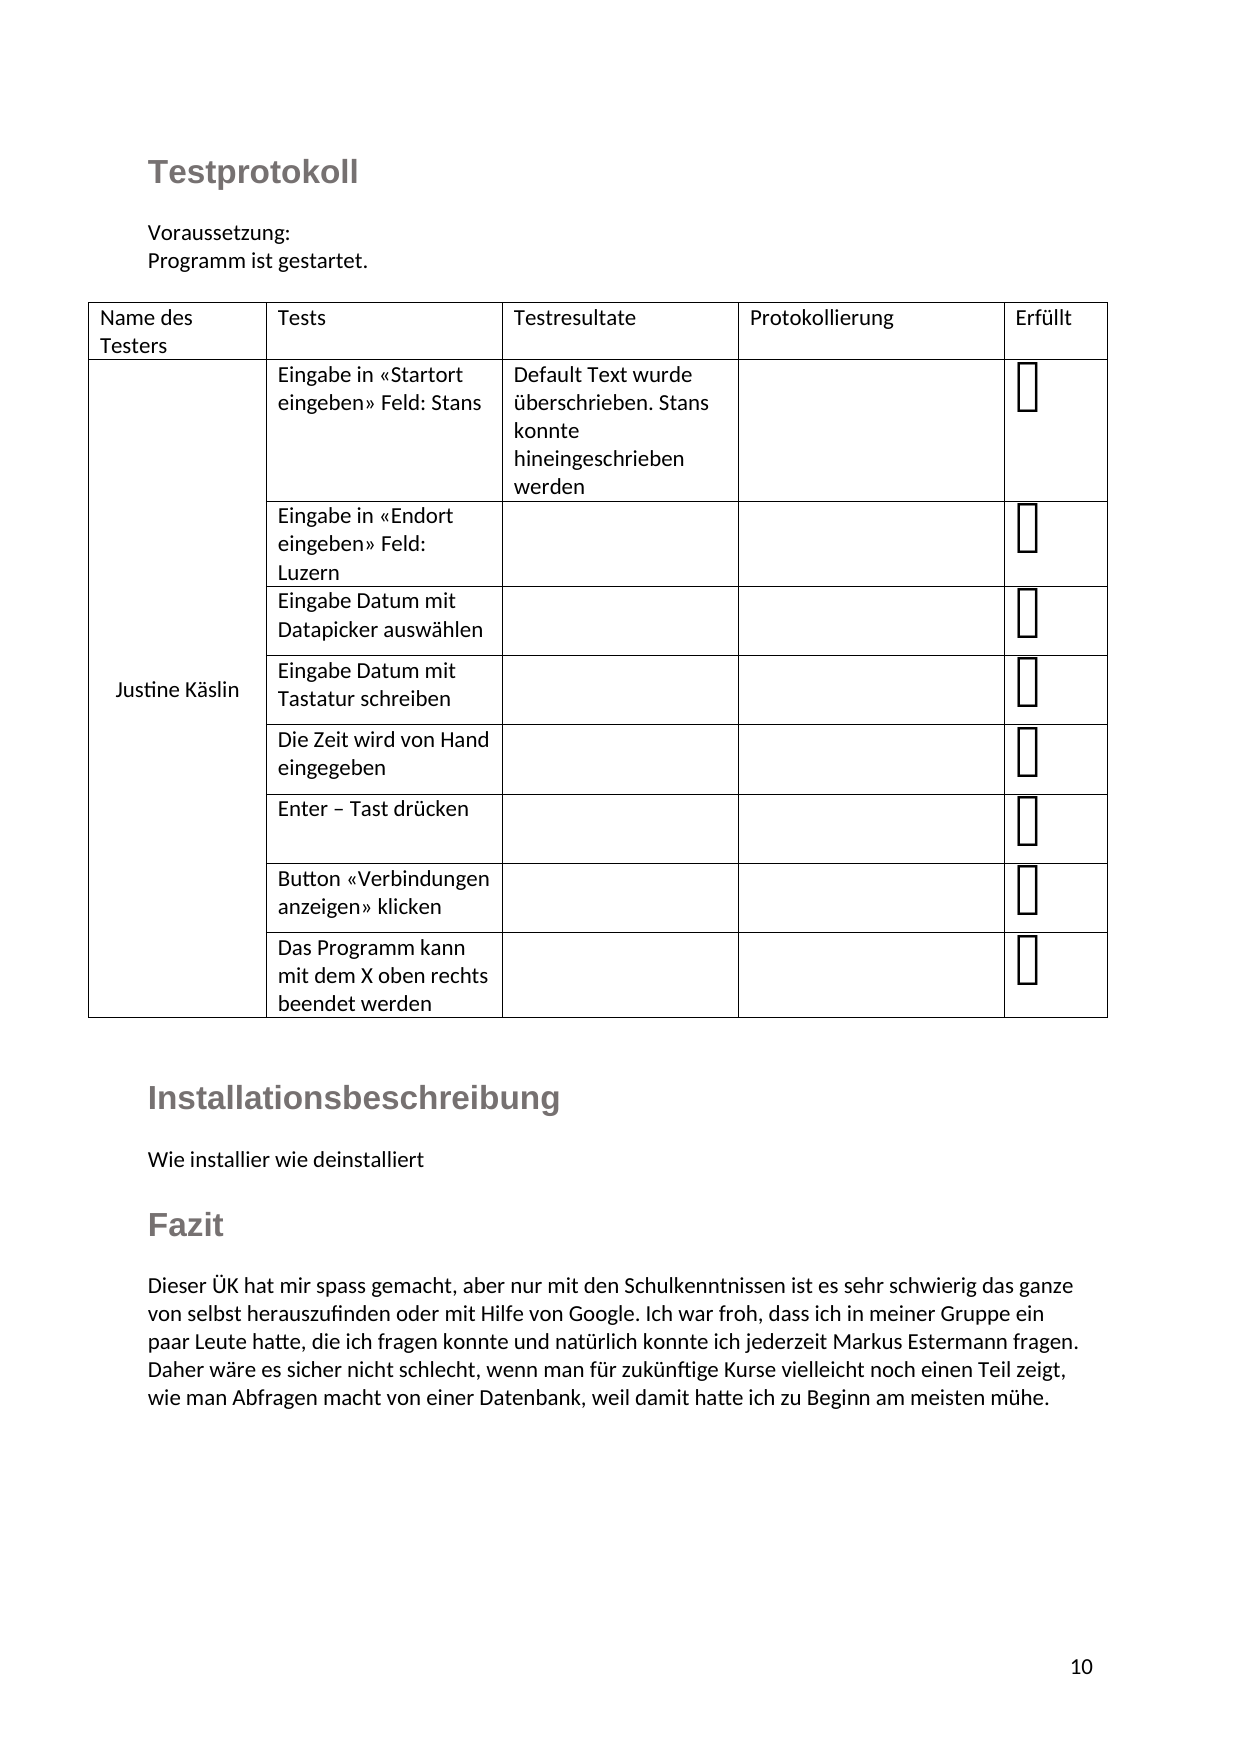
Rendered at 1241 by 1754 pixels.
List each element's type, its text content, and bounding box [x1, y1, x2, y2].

table_cell [1005, 933, 1107, 1017]
table_header Erfüllt [1005, 303, 1107, 359]
table_cell [503, 587, 738, 655]
table_cell Eingabe in «Endort eingeben» Feld: Luzern [267, 502, 502, 586]
table_cell Eingabe in «Startort eingeben» Feld: Stans [267, 360, 502, 501]
table_cell [1005, 587, 1107, 655]
text Programm ist gestartet. [148, 246, 1093, 274]
table_cell Button «Verbindungen anzeigen» klicken [267, 864, 502, 932]
table_cell [503, 795, 738, 863]
subtitle Testprotokoll [148, 152, 1093, 190]
table_cell Eingabe Datum mit Datapicker auswählen [267, 587, 502, 655]
table_cell Enter – Tast drücken [267, 795, 502, 863]
table_cell [1005, 795, 1107, 863]
table_cell [1005, 725, 1107, 793]
subtitle Fazit [148, 1205, 1093, 1243]
table_cell [739, 587, 1004, 655]
table_cell [739, 502, 1004, 586]
table_cell [503, 725, 738, 793]
table_cell [739, 795, 1004, 863]
subtitle Installationsbeschreibung [148, 1078, 1093, 1117]
table_cell [503, 502, 738, 586]
table_cell [503, 864, 738, 932]
table_cell [503, 656, 738, 724]
table_header Name des Testers [89, 303, 266, 359]
table_cell [739, 725, 1004, 793]
table_cell Die Zeit wird von Hand eingegeben [267, 725, 502, 793]
table_cell [503, 933, 738, 1017]
table_cell Justine Käslin [89, 360, 266, 1017]
table_cell [1005, 502, 1107, 586]
table_header Testresultate [503, 303, 738, 359]
table_cell [739, 656, 1004, 724]
table_cell [739, 864, 1004, 932]
text Dieser ÜK hat mir spass gemacht, aber nur mit den Schulkenntnissen ist es sehr schwierig das ganze von selbst herauszufinden oder mit Hilfe von Google. Ich war froh, dass ich in meiner Gruppe ein paar Leute hatte, die ich fragen konnte und natürlich konnte ich jederzeit Markus Estermann fragen. [148, 1271, 1093, 1356]
table_header Tests [267, 303, 502, 359]
table_cell [1005, 360, 1107, 501]
text Wie installier wie deinstalliert [148, 1145, 1093, 1173]
table_cell Das Programm kann mit dem X oben rechts beendet werden [267, 933, 502, 1017]
table_cell Default Text wurde überschrieben. Stans konnte hineingeschrieben werden [503, 360, 738, 501]
table_header Protokollierung [739, 303, 1004, 359]
table_cell [739, 933, 1004, 1017]
text Voraussetzung: [148, 218, 1093, 246]
table_cell Eingabe Datum mit Tastatur schreiben [267, 656, 502, 724]
table_cell [1005, 864, 1107, 932]
text Daher wäre es sicher nicht schlecht, wenn man für zukünftige Kurse vielleicht noch einen Teil zeigt, wie man Abfragen macht von einer Datenbank, weil damit hatte ich zu Beginn am meisten mühe. [148, 1356, 1093, 1412]
table_cell [739, 360, 1004, 501]
table_cell [1005, 656, 1107, 724]
